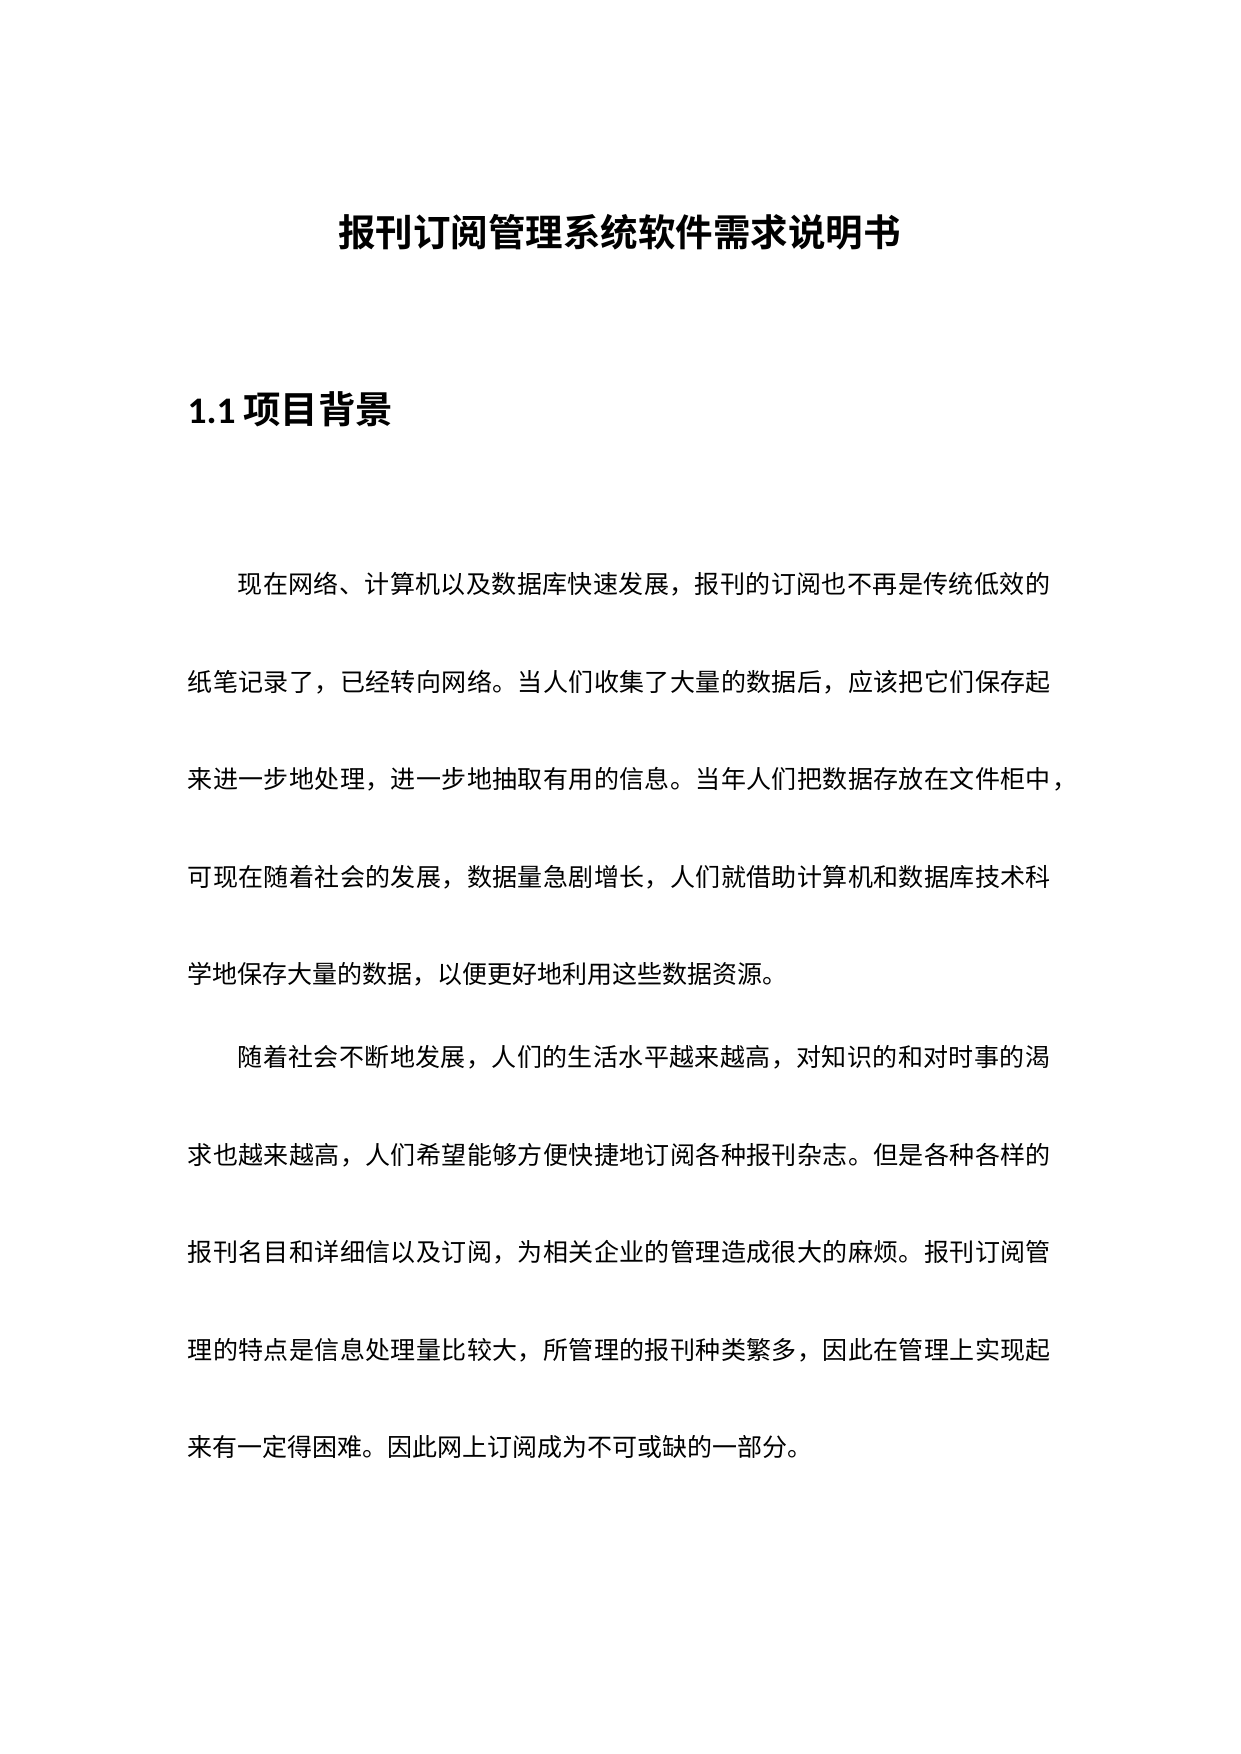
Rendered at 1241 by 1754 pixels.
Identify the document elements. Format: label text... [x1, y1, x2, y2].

subtitle 报刊订阅管理系统软件需求说明书 [187, 197, 1053, 262]
subtitle 1.1项目背景 [187, 374, 1053, 439]
text 随着社会不断地发展，人们的生活水平越来越高，对知识的和对时事的渴求也越来越高，人们希望能够方便快捷地订阅各种报刊杂志。但是各种各样的报刊名目和详细信以及订阅，为相关企业的管理造成很大的麻烦。报刊订阅管理的特点是信息处理量比较大，所管理的报刊种类繁多，因此在管理上实现起来有一定得困难。因此网上订阅成为不可或缺的一部分。 [187, 1023, 1053, 1478]
text 现在网络、计算机以及数据库快速发展，报刊的订阅也不再是传统低效的纸笔记录了，已经转向网络。当人们收集了大量的数据后，应该把它们保存起来进一步地处理，进一步地抽取有用的信息。当年人们把数据存放在文件柜中，可现在随着社会的发展，数据量急剧增长，人们就借助计算机和数据库技术科学地保存大量的数据，以便更好地利用这些数据资源。 [187, 550, 1053, 1005]
